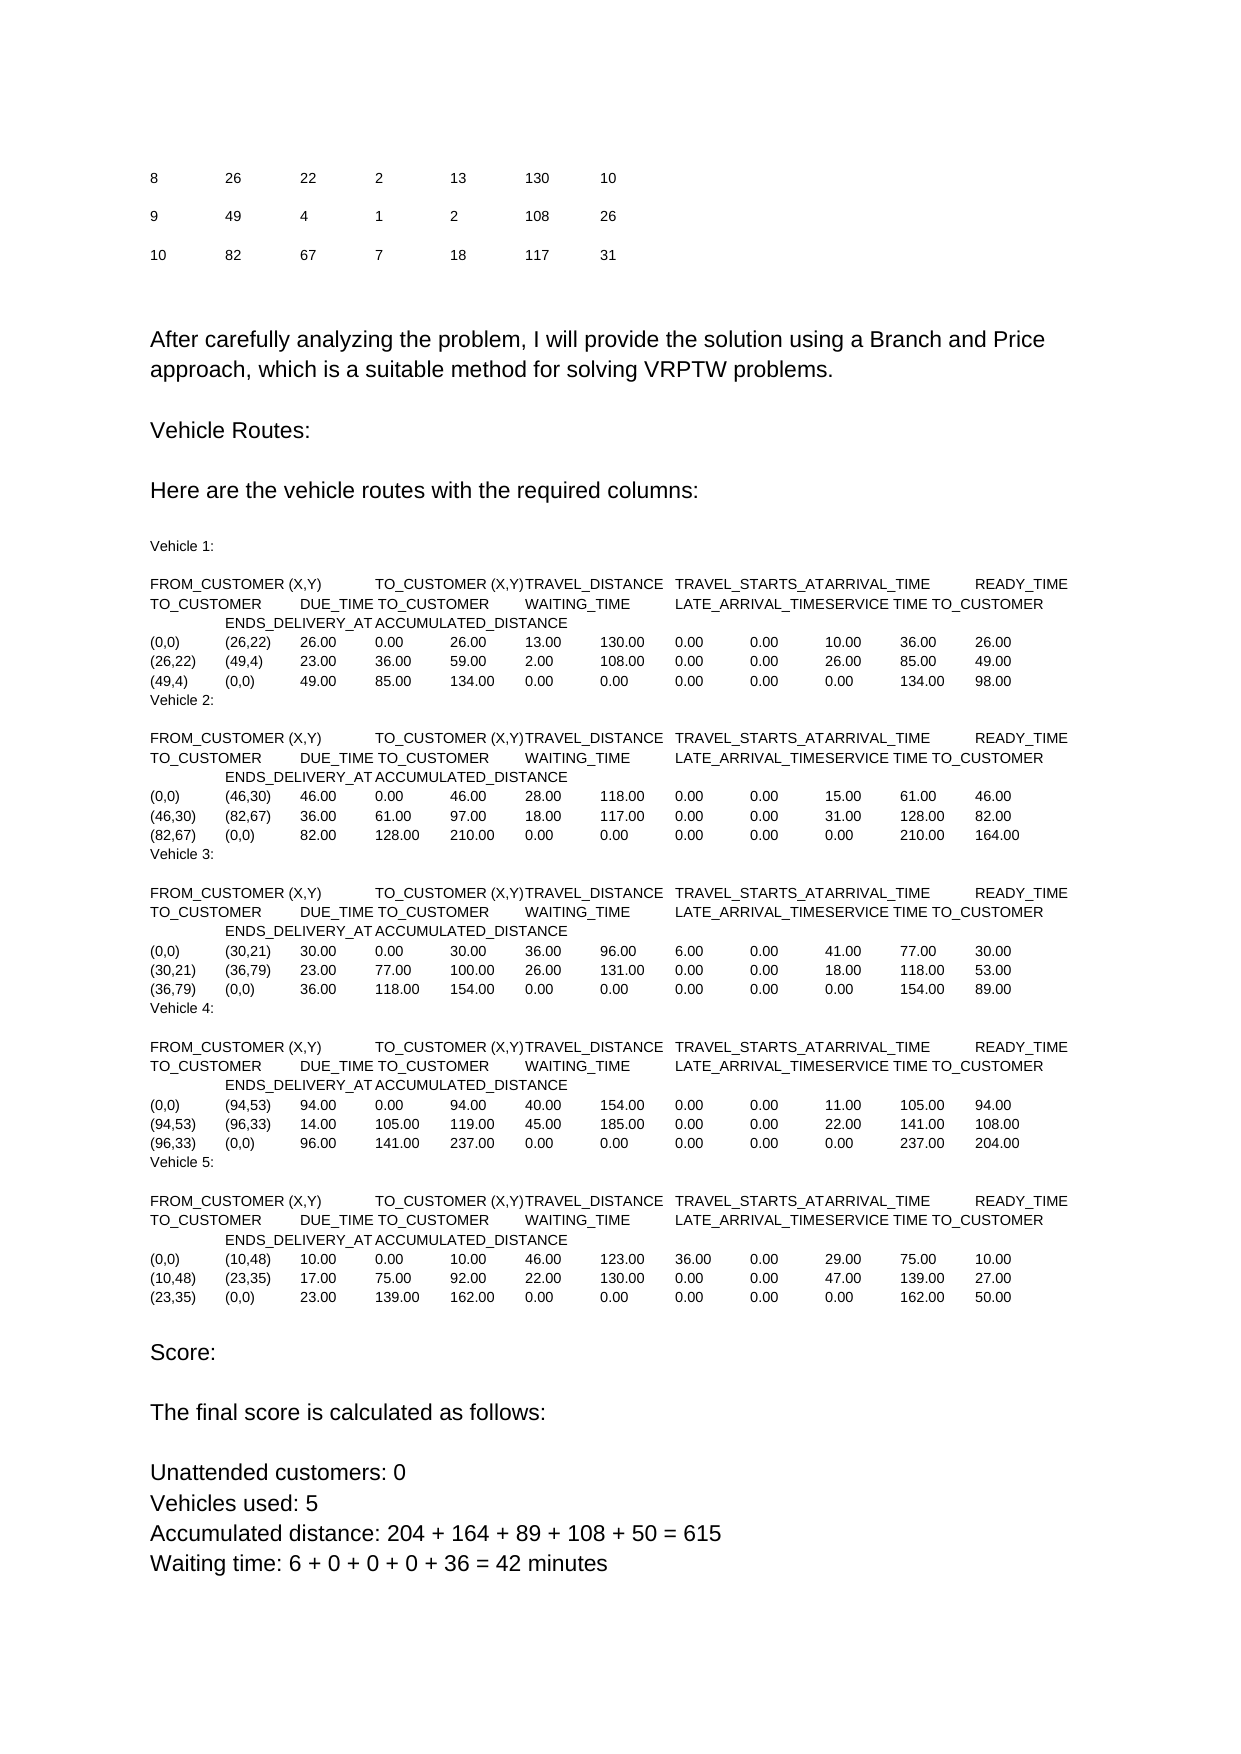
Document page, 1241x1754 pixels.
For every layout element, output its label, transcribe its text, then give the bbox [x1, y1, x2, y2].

text Vehicle 5: [150, 1154, 1090, 1171]
text (96,33) (0,0) 96.00 141.00 237.00 0.00 0.00 0.00 0.00 0.00 237.00 204.00 [150, 1135, 1090, 1152]
text (82,67) (0,0) 82.00 128.00 210.00 0.00 0.00 0.00 0.00 0.00 210.00 164.00 [150, 827, 1090, 843]
text (49,4) (0,0) 49.00 85.00 134.00 0.00 0.00 0.00 0.00 0.00 134.00 98.00 [150, 672, 1090, 689]
text (26,22) (49,4) 23.00 36.00 59.00 2.00 108.00 0.00 0.00 26.00 85.00 49.00 [150, 653, 1090, 670]
text (0,0) (46,30) 46.00 0.00 46.00 28.00 118.00 0.00 0.00 15.00 61.00 46.00 [150, 788, 1090, 805]
text Here are the vehicle routes with the required columns: [150, 477, 1090, 503]
text (0,0) (94,53) 94.00 0.00 94.00 40.00 154.00 0.00 0.00 11.00 105.00 94.00 [150, 1096, 1090, 1113]
text (23,35) (0,0) 23.00 139.00 162.00 0.00 0.00 0.00 0.00 0.00 162.00 50.00 [150, 1289, 1090, 1306]
text 9 49 4 1 2 108 26 [150, 208, 1090, 224]
text Score: [150, 1338, 1090, 1365]
text Vehicle 1: [150, 537, 1090, 554]
text FROM_CUSTOMER (X,Y) TO_CUSTOMER (X,Y) TRAVEL_DISTANCE TRAVEL_STARTS_AT ARRIVAL_TIME READY_TIME TO_CUSTOMER DUE_TIME TO_CUSTOMER WAITING_TIME LATE_ARRIVAL_TIME SERVICE TIME TO_CUSTOMER ENDS_DELIVERY_AT ACCUMULATED_DISTANCE [150, 1038, 1090, 1094]
text (30,21) (36,79) 23.00 77.00 100.00 26.00 131.00 0.00 0.00 18.00 118.00 53.00 [150, 961, 1090, 978]
text 10 82 67 7 18 117 31 [150, 246, 1090, 263]
text Unattended customers: 0 [150, 1459, 1090, 1486]
text Vehicles used: 5 [150, 1489, 1090, 1516]
text (94,53) (96,33) 14.00 105.00 119.00 45.00 185.00 0.00 0.00 22.00 141.00 108.00 [150, 1116, 1090, 1132]
text Vehicle Routes: [150, 417, 1090, 443]
text (0,0) (10,48) 10.00 0.00 10.00 46.00 123.00 36.00 0.00 29.00 75.00 10.00 [150, 1251, 1090, 1267]
text (10,48) (23,35) 17.00 75.00 92.00 22.00 130.00 0.00 0.00 47.00 139.00 27.00 [150, 1270, 1090, 1287]
text Vehicle 3: [150, 846, 1090, 863]
text FROM_CUSTOMER (X,Y) TO_CUSTOMER (X,Y) TRAVEL_DISTANCE TRAVEL_STARTS_AT ARRIVAL_TIME READY_TIME TO_CUSTOMER DUE_TIME TO_CUSTOMER WAITING_TIME LATE_ARRIVAL_TIME SERVICE TIME TO_CUSTOMER ENDS_DELIVERY_AT ACCUMULATED_DISTANCE [150, 576, 1090, 631]
text Vehicle 2: [150, 692, 1090, 708]
text (0,0) (26,22) 26.00 0.00 26.00 13.00 130.00 0.00 0.00 10.00 36.00 26.00 [150, 634, 1090, 651]
text (46,30) (82,67) 36.00 61.00 97.00 18.00 117.00 0.00 0.00 31.00 128.00 82.00 [150, 807, 1090, 824]
text (0,0) (30,21) 30.00 0.00 30.00 36.00 96.00 6.00 0.00 41.00 77.00 30.00 [150, 942, 1090, 959]
text The final score is calculated as follows: [150, 1399, 1090, 1425]
text Waiting time: 6 + 0 + 0 + 0 + 36 = 42 minutes [150, 1550, 1090, 1576]
text FROM_CUSTOMER (X,Y) TO_CUSTOMER (X,Y) TRAVEL_DISTANCE TRAVEL_STARTS_AT ARRIVAL_TIME READY_TIME TO_CUSTOMER DUE_TIME TO_CUSTOMER WAITING_TIME LATE_ARRIVAL_TIME SERVICE TIME TO_CUSTOMER ENDS_DELIVERY_AT ACCUMULATED_DISTANCE [150, 730, 1090, 786]
text 8 26 22 2 13 130 10 [150, 169, 1090, 186]
text (36,79) (0,0) 36.00 118.00 154.00 0.00 0.00 0.00 0.00 0.00 154.00 89.00 [150, 981, 1090, 997]
text FROM_CUSTOMER (X,Y) TO_CUSTOMER (X,Y) TRAVEL_DISTANCE TRAVEL_STARTS_AT ARRIVAL_TIME READY_TIME TO_CUSTOMER DUE_TIME TO_CUSTOMER WAITING_TIME LATE_ARRIVAL_TIME SERVICE TIME TO_CUSTOMER ENDS_DELIVERY_AT ACCUMULATED_DISTANCE [150, 1193, 1090, 1248]
text After carefully analyzing the problem, I will provide the solution using a Branch and Price approach, which is a suitable method for solving VRPTW problems. [150, 326, 1090, 383]
text Accumulated distance: 204 + 164 + 89 + 108 + 50 = 615 [150, 1520, 1090, 1546]
text Vehicle 4: [150, 1000, 1090, 1017]
text FROM_CUSTOMER (X,Y) TO_CUSTOMER (X,Y) TRAVEL_DISTANCE TRAVEL_STARTS_AT ARRIVAL_TIME READY_TIME TO_CUSTOMER DUE_TIME TO_CUSTOMER WAITING_TIME LATE_ARRIVAL_TIME SERVICE TIME TO_CUSTOMER ENDS_DELIVERY_AT ACCUMULATED_DISTANCE [150, 884, 1090, 940]
